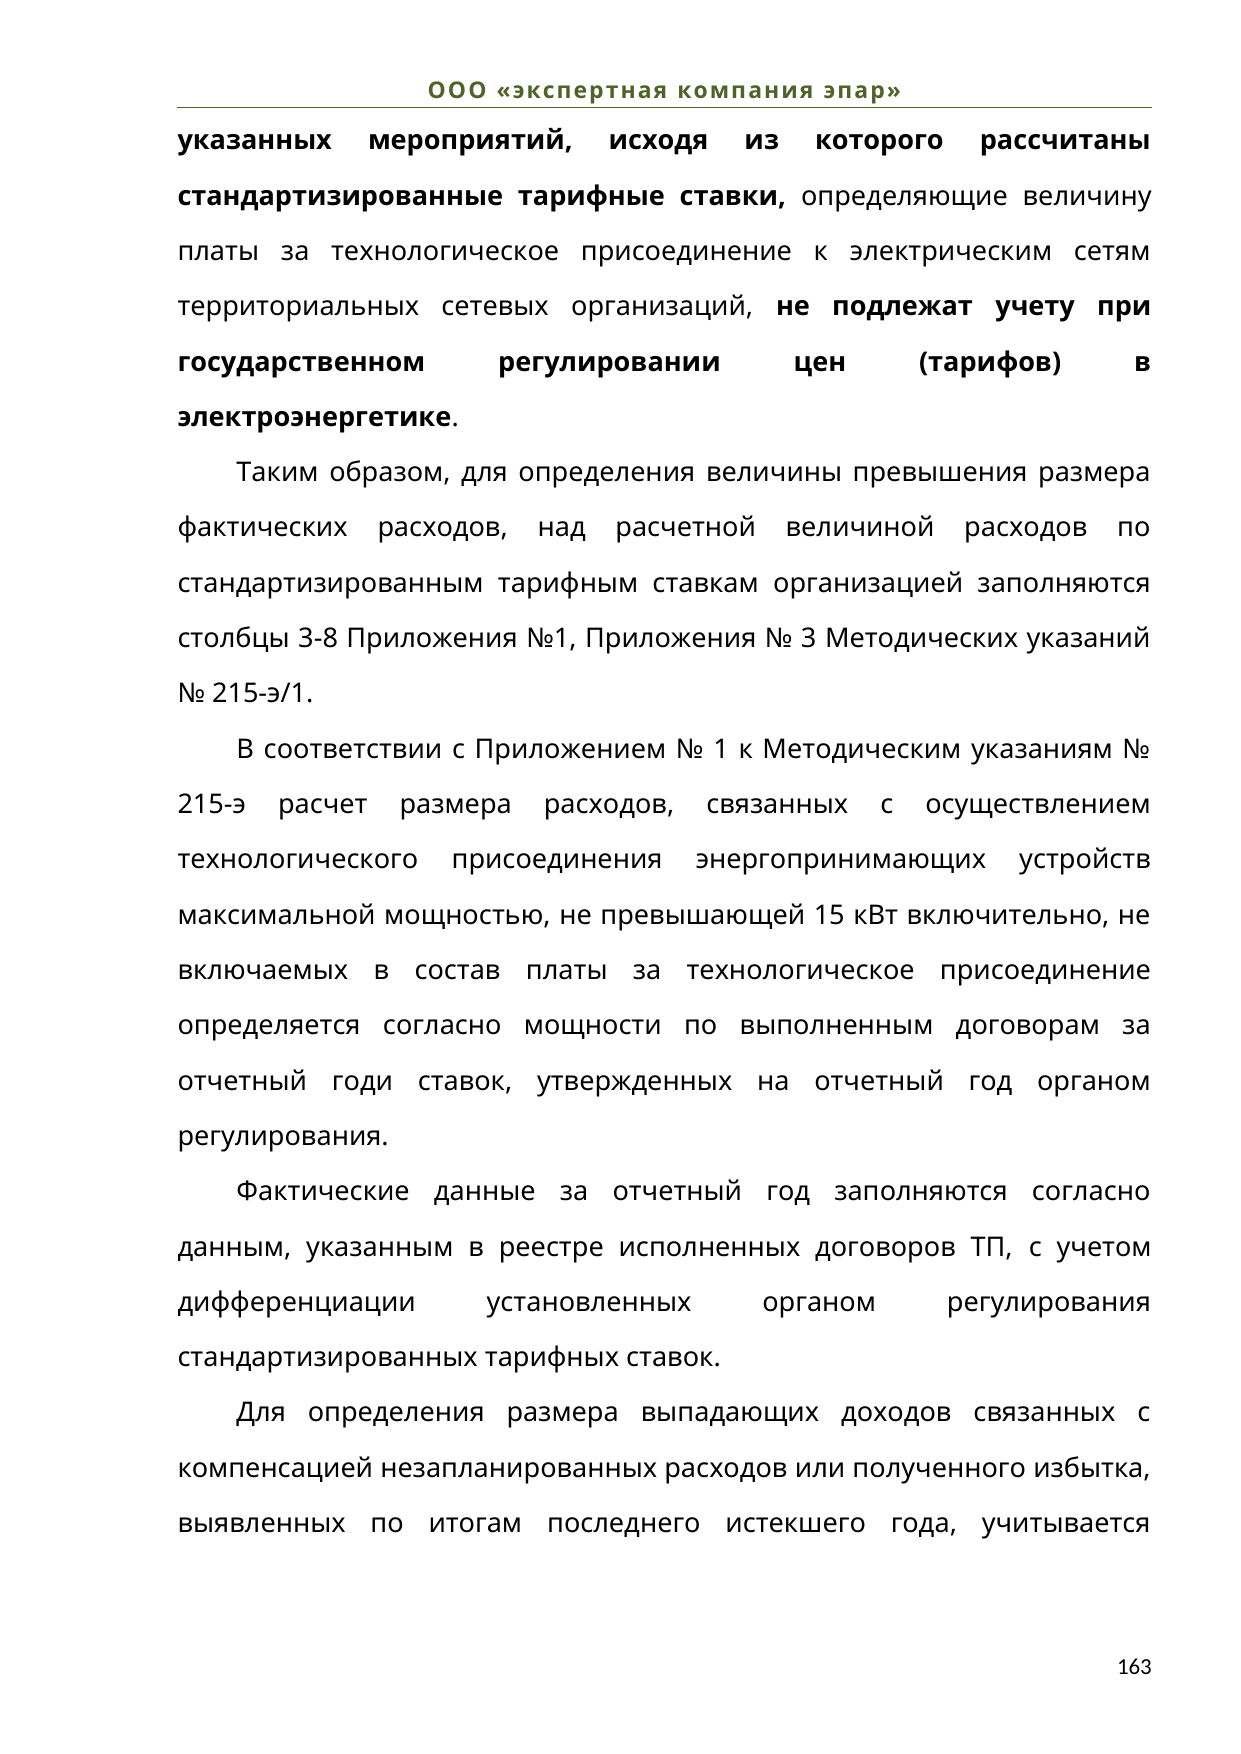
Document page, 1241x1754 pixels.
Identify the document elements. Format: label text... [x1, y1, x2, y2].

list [177, 1393, 1152, 1540]
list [177, 121, 1152, 434]
list Таким образом, для определения величины превышения размера фактических расходов, над расчетной величиной расходов по стандартизированным тарифным ставкам организацией заполняются столбцы 3-8 Приложения №1, Приложения № 3 Методических указаний № 215-э/1. [177, 453, 1152, 711]
list Фактические данные за отчетный год заполняются согласно данным, указанным в реестре исполненных договоров ТП, с учетом дифференциации установленных органом регулирования стандартизированных тарифных ставок. [177, 1172, 1152, 1374]
list В соответствии с Приложением № 1 к Методическим указаниям № 215-э расчет размера расходов, связанных с осуществлением технологического присоединения энергопринимающих устройств максимальной мощностью, не превышающей 15 кВт включительно, не включаемых в состав платы за технологическое присоединение определяется согласно мощности по выполненным договорам за отчетный годи ставок, утвержденных на отчетный год органом регулирования. [177, 729, 1152, 1153]
